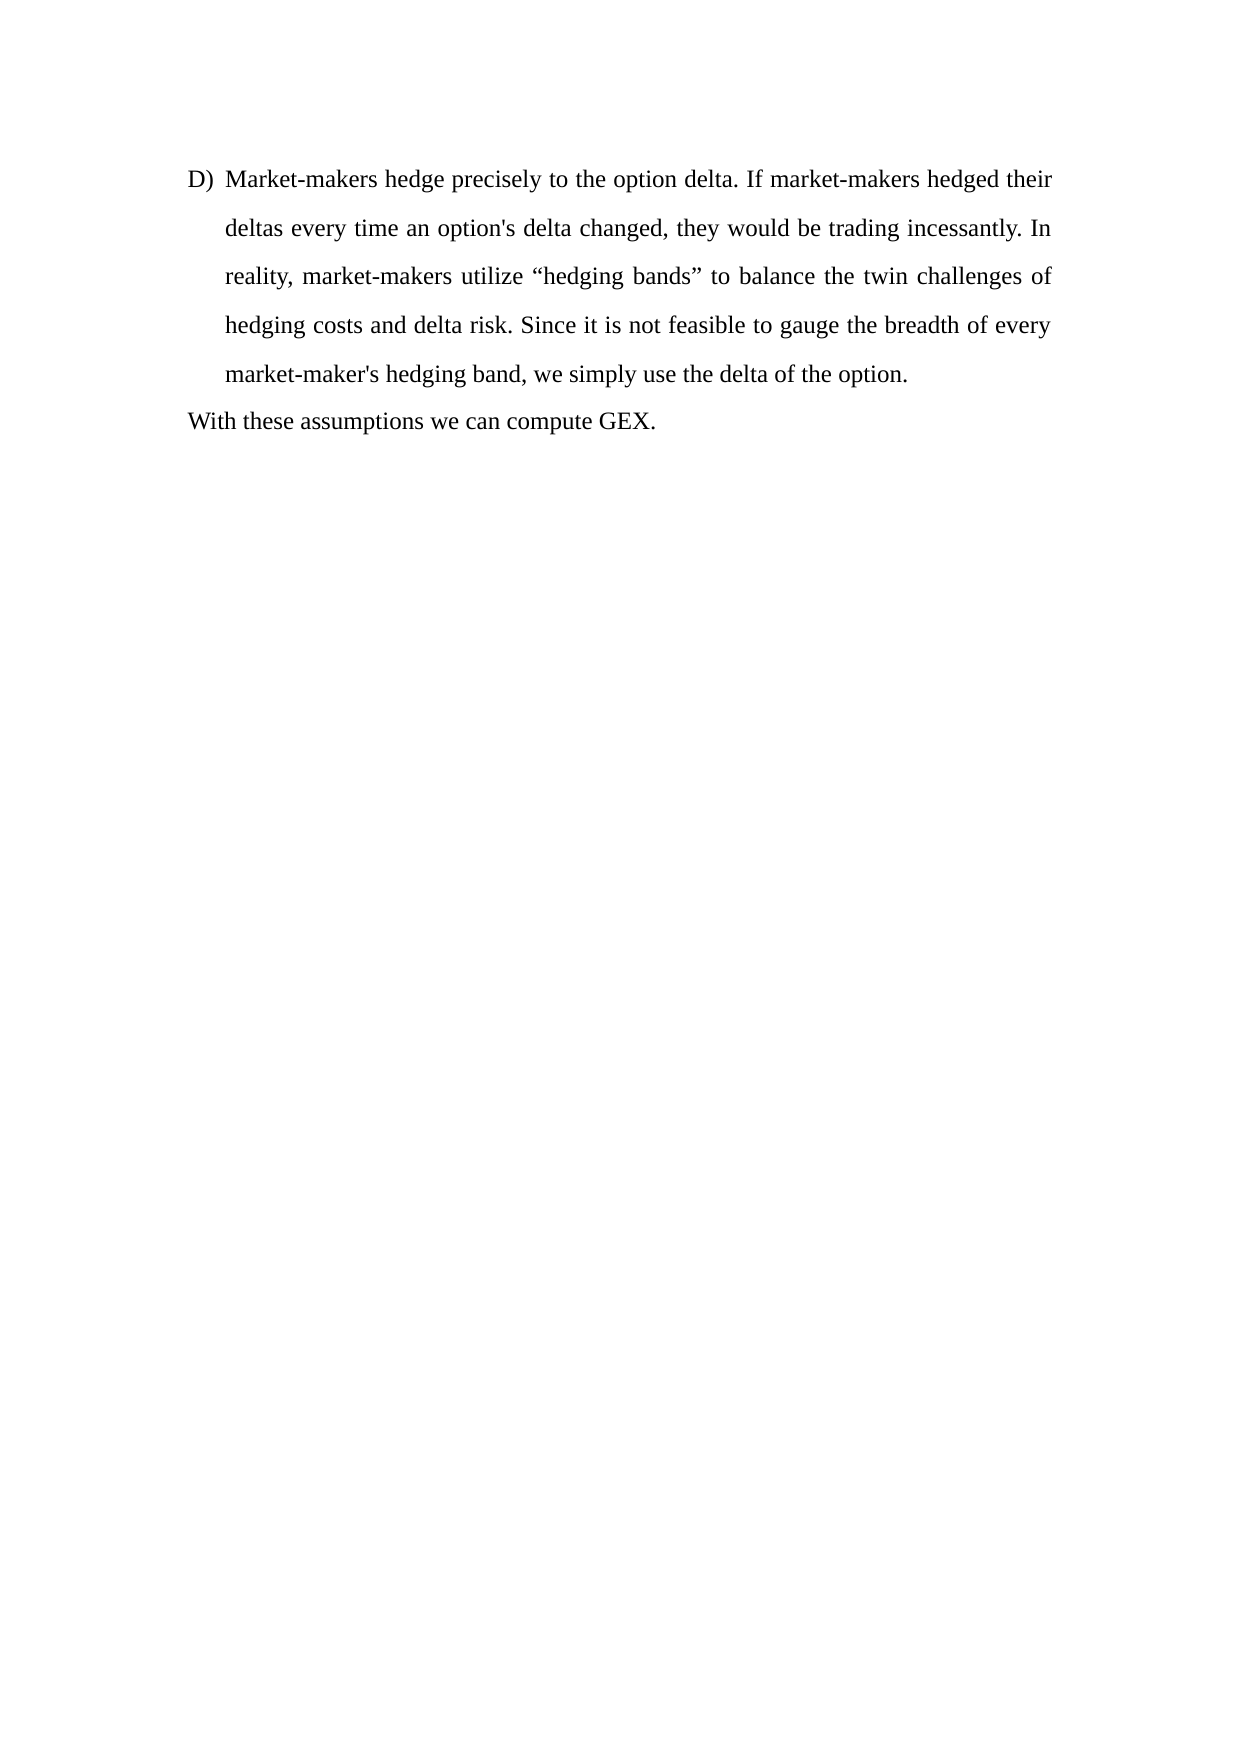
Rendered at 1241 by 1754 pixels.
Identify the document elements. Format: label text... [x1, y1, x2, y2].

text With these assumptions we can compute GEX. [187, 404, 1053, 436]
list Market-makers hedge precisely to the option delta. If market-makers hedged their deltas every time an option's delta changed, they would be trading incessantly. In reality, market-makers utilize “hedging bands” to balance the twin challenges of hedging costs and delta risk. Since it is not feasible to gauge the breadth of every market-maker's hedging band, we simply use the delta of the option. [187, 162, 1053, 389]
